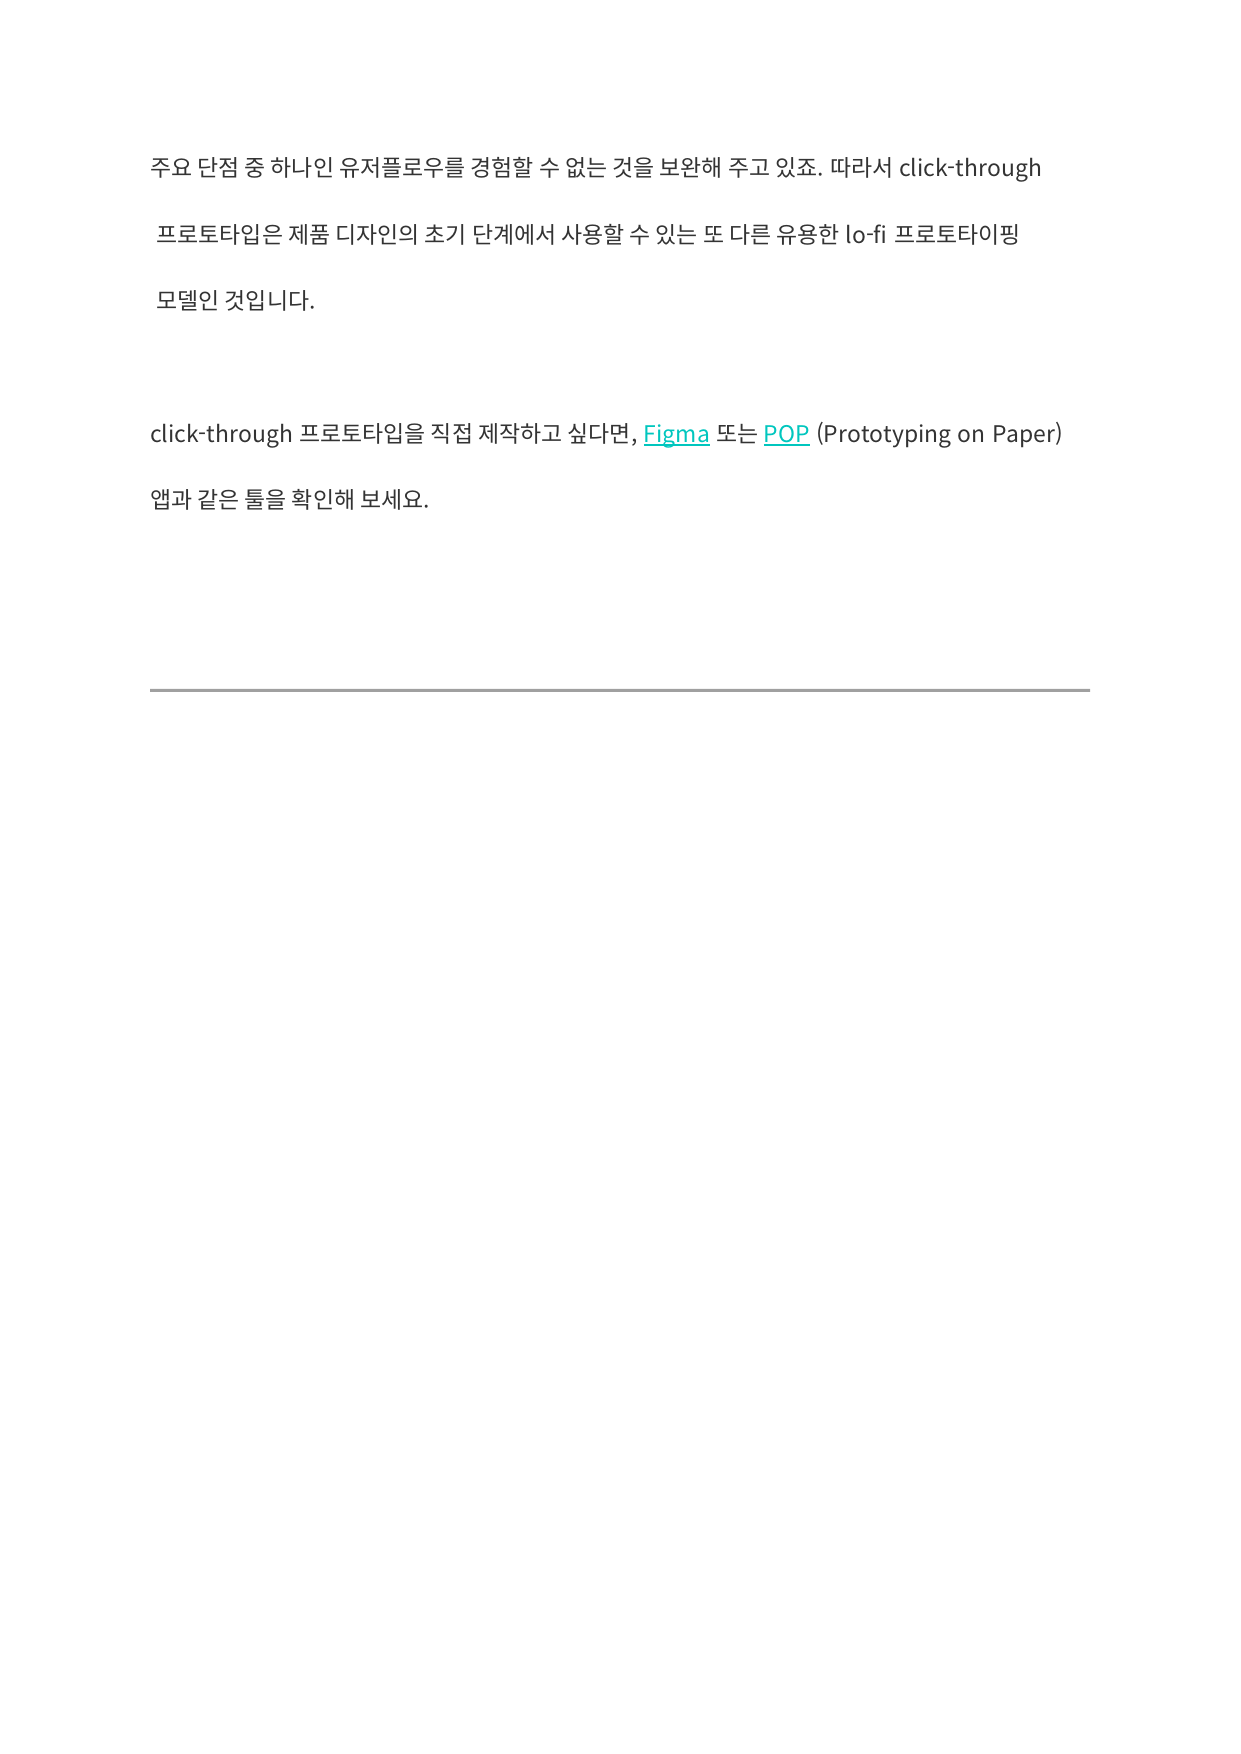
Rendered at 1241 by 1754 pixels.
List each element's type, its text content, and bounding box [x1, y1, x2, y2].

text 모델인 것입니다. click-through 프로토타입을 직접 제작하고 싶다면, Figma 또는 POP (Prototyping on Paper) [150, 283, 1240, 449]
text 주요 단점 중 하나인 유저플로우를 경험할 수 없는 것을 보완해 주고 있죠. 따라서 click-through [150, 150, 1240, 183]
text 앱과 같은 툴을 확인해 보세요. [150, 482, 1240, 642]
text 프로토타입은 제품 디자인의 초기 단계에서 사용할 수 있는 또 다른 유용한 lo-fi 프로토타이핑 [150, 216, 1240, 250]
